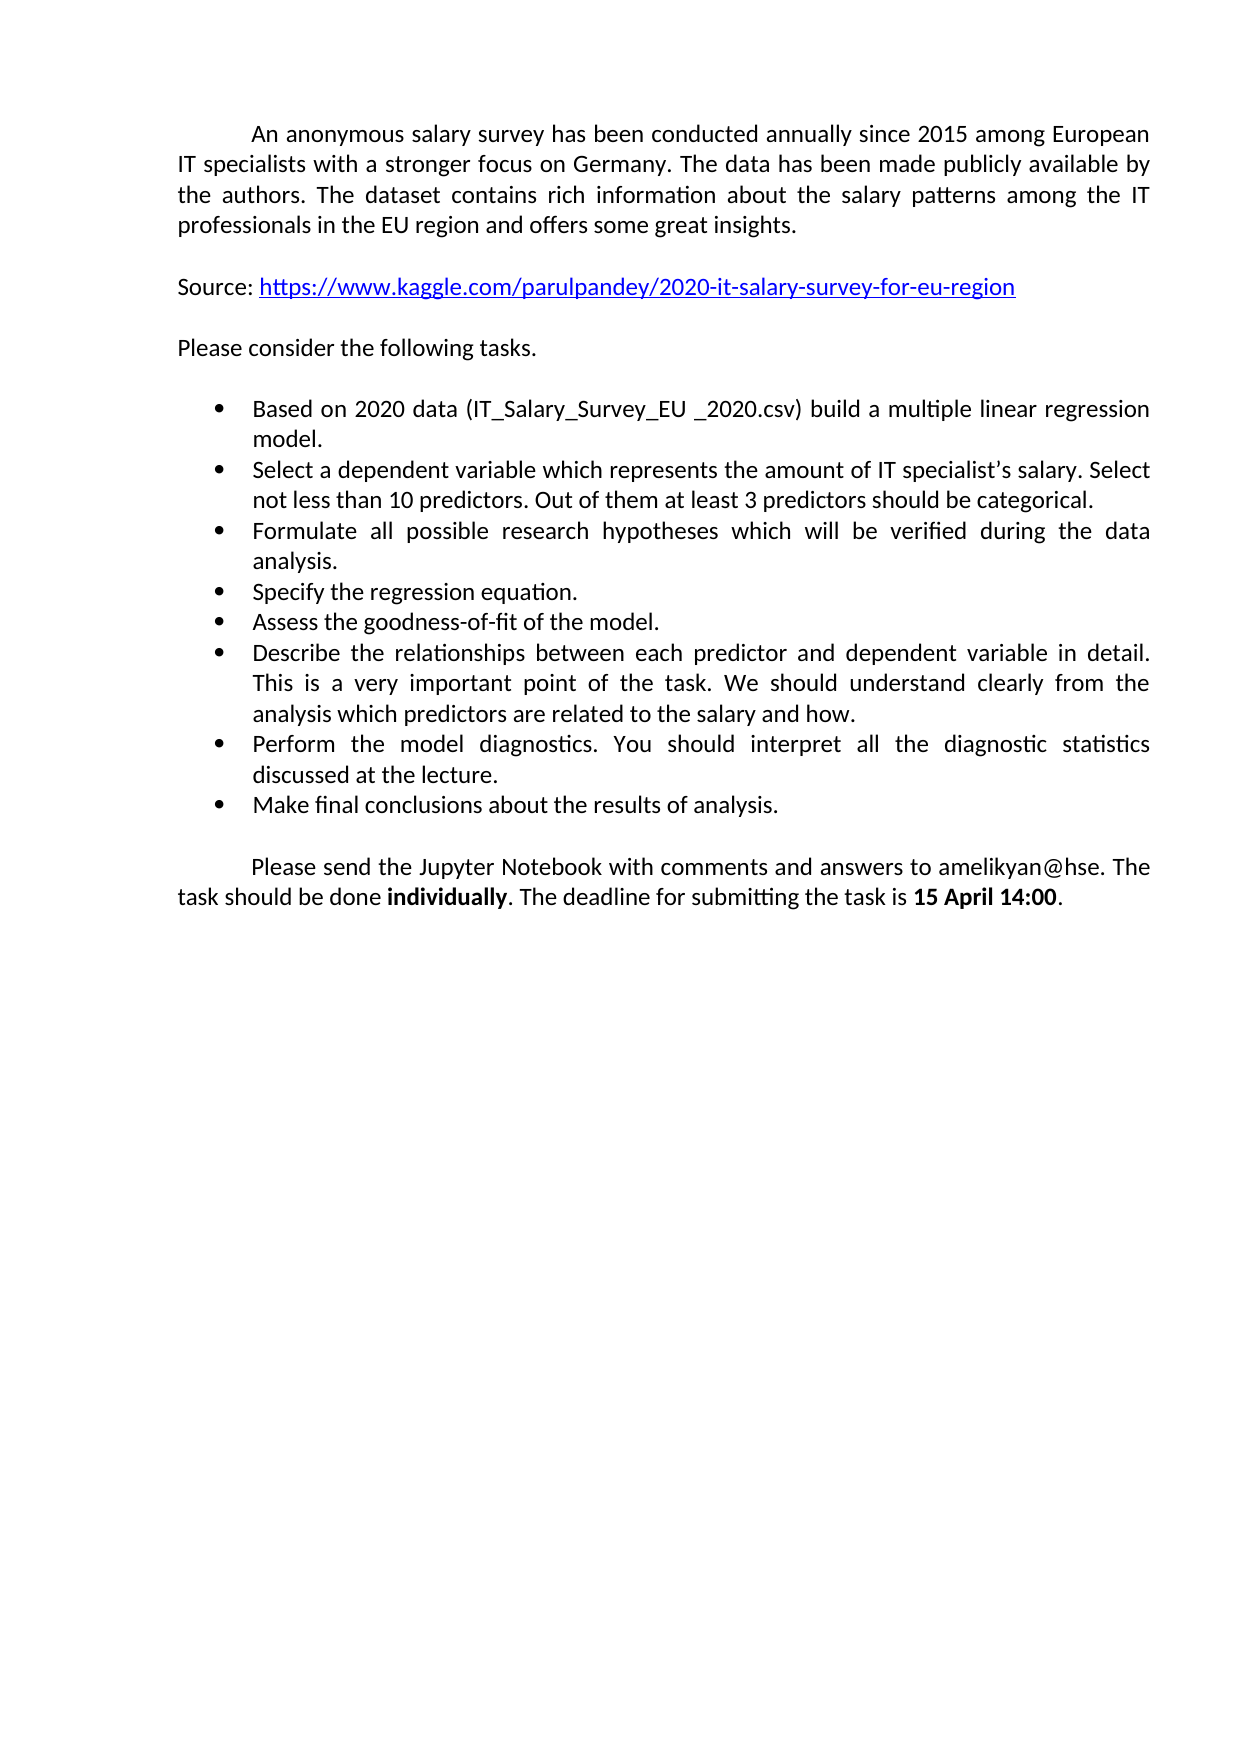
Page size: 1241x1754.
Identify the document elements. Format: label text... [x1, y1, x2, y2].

text Source: https://www.kaggle.com/parulpandey/2020-it-salary-survey-for-eu-region [177, 271, 1152, 301]
list Assess the goodness-of-fit of the model. [215, 606, 1152, 637]
list Describe the relationships between each predictor and dependent variable in detail. This is a very important point of the task. We should understand clearly from the analysis which predictors are related to the salary and how. [215, 637, 1152, 728]
list Formulate all possible research hypotheses which will be verified during the data analysis. [215, 515, 1152, 576]
list Based on 2020 data (IT_Salary_Survey_EU _2020.csv) build a multiple linear regression model. [215, 393, 1152, 454]
text An anonymous salary survey has been conducted annually since 2015 among European IT specialists with a stronger focus on Germany. The data has been made publicly available by the authors. The dataset contains rich information about the salary patterns among the IT professionals in the EU region and offers some great insights. [177, 118, 1152, 240]
list Select a dependent variable which represents the amount of IT specialist’s salary. Select not less than 10 predictors. Out of them at least 3 predictors should be categorical. [215, 454, 1152, 515]
text Please consider the following tasks. [177, 332, 1152, 362]
list Specify the regression equation. [215, 576, 1152, 606]
text Please send the Jupyter Notebook with comments and answers to amelikyan@hse. The task should be done individually. The deadline for submitting the task is 15 April 14:00. [177, 851, 1152, 912]
list Make final conclusions about the results of analysis. [215, 789, 1152, 820]
list Perform the model diagnostics. You should interpret all the diagnostic statistics discussed at the lecture. [215, 728, 1152, 789]
